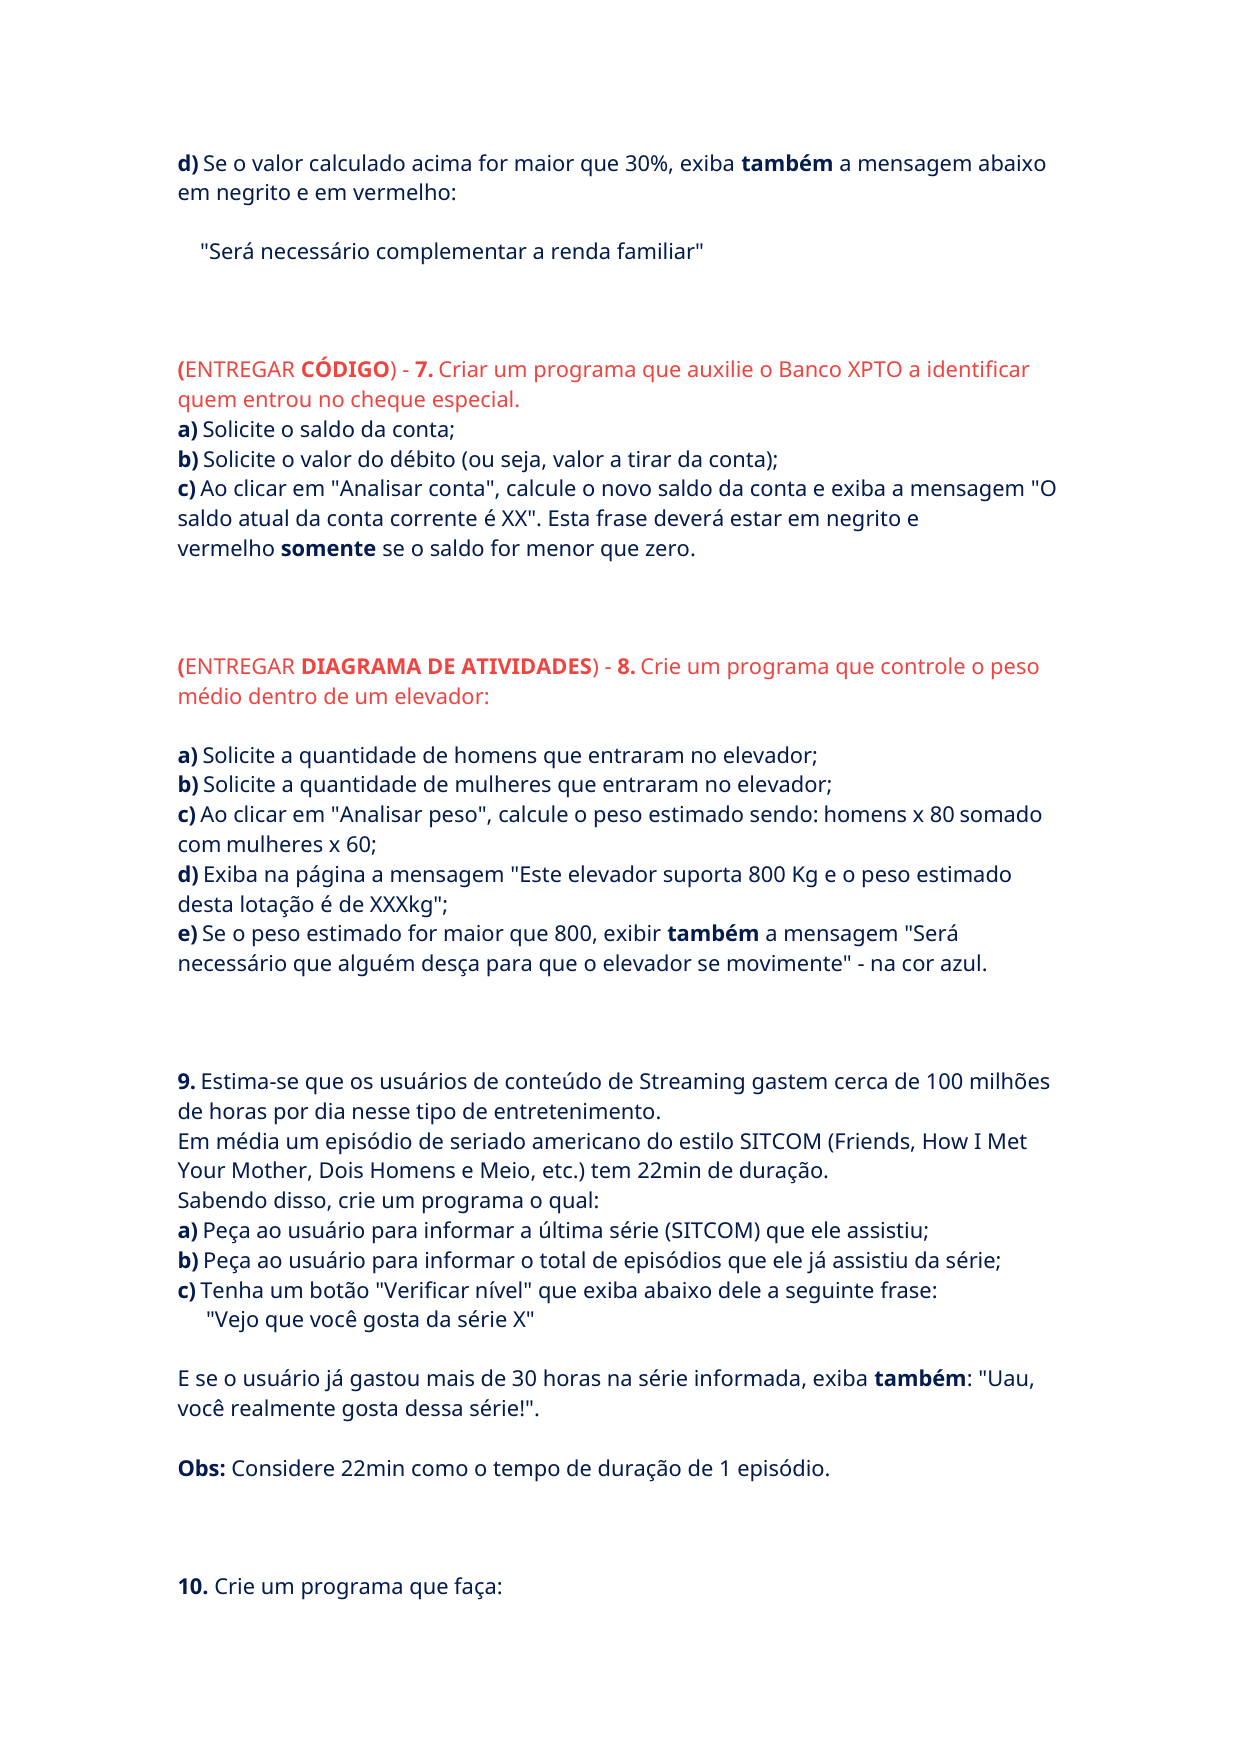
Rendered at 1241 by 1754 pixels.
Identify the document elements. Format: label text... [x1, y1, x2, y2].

text (ENTREGAR DIAGRAMA DE ATIVIDADES) - 8. Crie um programa que controle o peso médio dentro de um elevador: [177, 651, 1063, 711]
text (ENTREGAR CÓDIGO) - 7. Criar um programa que auxilie o Banco XPTO a identificar quem entrou no cheque especial. a) Solicite o saldo da conta; b) Solicite o valor do débito (ou seja, valor a tirar da conta); c) Ao clicar em "Analisar conta", calcule o novo saldo da conta e exiba a mensagem "O saldo atual da conta corrente é XX". Esta frase deverá estar em negrito e vermelho somente se o saldo for menor que zero. [177, 354, 1063, 563]
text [177, 148, 1063, 207]
text "Será necessário complementar a renda familiar" [177, 236, 1063, 266]
text 9. Estima-se que os usuários de conteúdo de Streaming gastem cerca de 100 milhões de horas por dia nesse tipo de entretenimento. Em média um episódio de seriado americano do estilo SITCOM (Friends, How I Met Your Mother, Dois Homens e Meio, etc.) tem 22min de duração. Sabendo disso, crie um programa o qual: a) Peça ao usuário para informar a última série (SITCOM) que ele assistiu; b) Peça ao usuário para informar o total de episódios que ele já assistiu da série; c) Tenha um botão "Verificar nível" que exiba abaixo dele a seguinte frase: "Vejo que você gosta da série X" [177, 1066, 1063, 1334]
text E se o usuário já gastou mais de 30 horas na série informada, exiba também: "Uau, você realmente gosta dessa série!". Obs: Considere 22min como o tempo de duração de 1 episódio. [177, 1363, 1063, 1483]
text a) Solicite a quantidade de homens que entraram no elevador; b) Solicite a quantidade de mulheres que entraram no elevador; c) Ao clicar em "Analisar peso", calcule o peso estimado sendo: homens x 80 somado com mulheres x 60; d) Exiba na página a mensagem "Este elevador suporta 800 Kg e o peso estimado desta lotação é de XXXkg"; e) Se o peso estimado for maior que 800, exibir também a mensagem "Será necessário que alguém desça para que o elevador se movimente" - na cor azul. [177, 740, 1063, 978]
text 10. Crie um programa que faça: [177, 1571, 1063, 1601]
